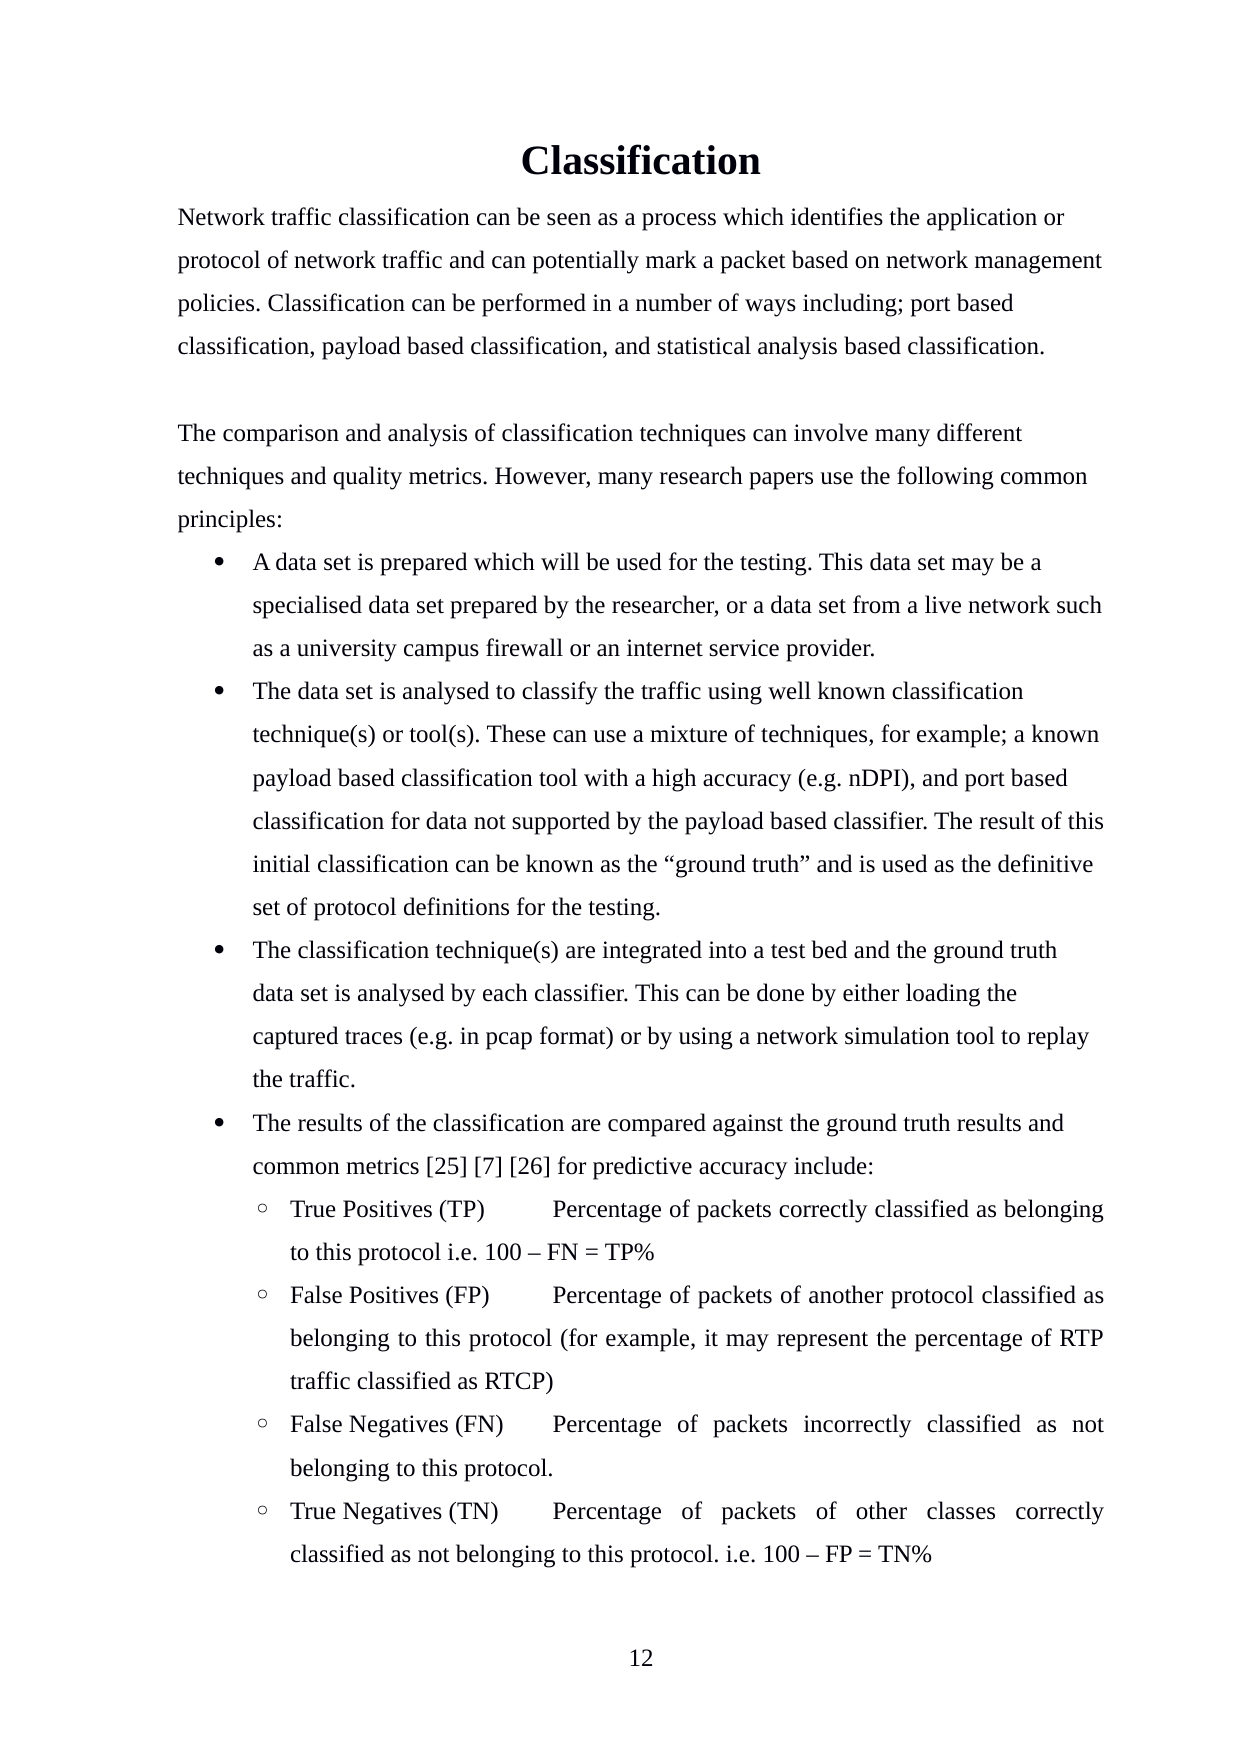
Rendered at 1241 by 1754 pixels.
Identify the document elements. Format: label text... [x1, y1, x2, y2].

list False Positives (FP) Percentage of packets of another protocol classified as belonging to this protocol (for example, it may represent the percentage of RTP traffic classified as RTCP) [252, 1280, 1104, 1395]
list The results of the classification are compared against the ground truth results and common metrics [25] [7] [26] for predictive accuracy include: [215, 1108, 1104, 1179]
list False Negatives (FN) Percentage of packets incorrectly classified as not belonging to this protocol. [252, 1409, 1104, 1481]
list A data set is prepared which will be used for the testing. This data set may be a specialised data set prepared by the researcher, or a data set from a live network such as a university campus firewall or an internet service provider. [215, 547, 1104, 662]
list True Negatives (TN) Percentage of packets of other classes correctly classified as not belonging to this protocol. i.e. 100 – FP = TN% [252, 1496, 1104, 1568]
subtitle Classification [177, 136, 1104, 184]
text Network traffic classification can be seen as a process which identifies the application or protocol of network traffic and can potentially mark a packet based on network management policies. Classification can be performed in a number of ways including; port based classification, payload based classification, and statistical analysis based classification. [177, 202, 1104, 360]
list True Positives (TP) Percentage of packets correctly classified as belonging to this protocol i.e. 100 – FN = TP% [252, 1194, 1104, 1266]
list The classification technique(s) are integrated into a test bed and the ground truth data set is analysed by each classifier. This can be done by either loading the captured traces (e.g. in pcap format) or by using a network simulation tool to replay the traffic. [215, 935, 1104, 1093]
text The comparison and analysis of classification techniques can involve many different techniques and quality metrics. However, many research papers use the following common principles: [177, 418, 1104, 533]
list The data set is analysed to classify the traffic using well known classification technique(s) or tool(s). These can use a mixture of techniques, for example; a known payload based classification tool with a high accuracy (e.g. nDPI), and port based classification for data not supported by the payload based classifier. The result of this initial classification can be known as the “ground truth” and is used as the definitive set of protocol definitions for the testing. [215, 676, 1104, 921]
